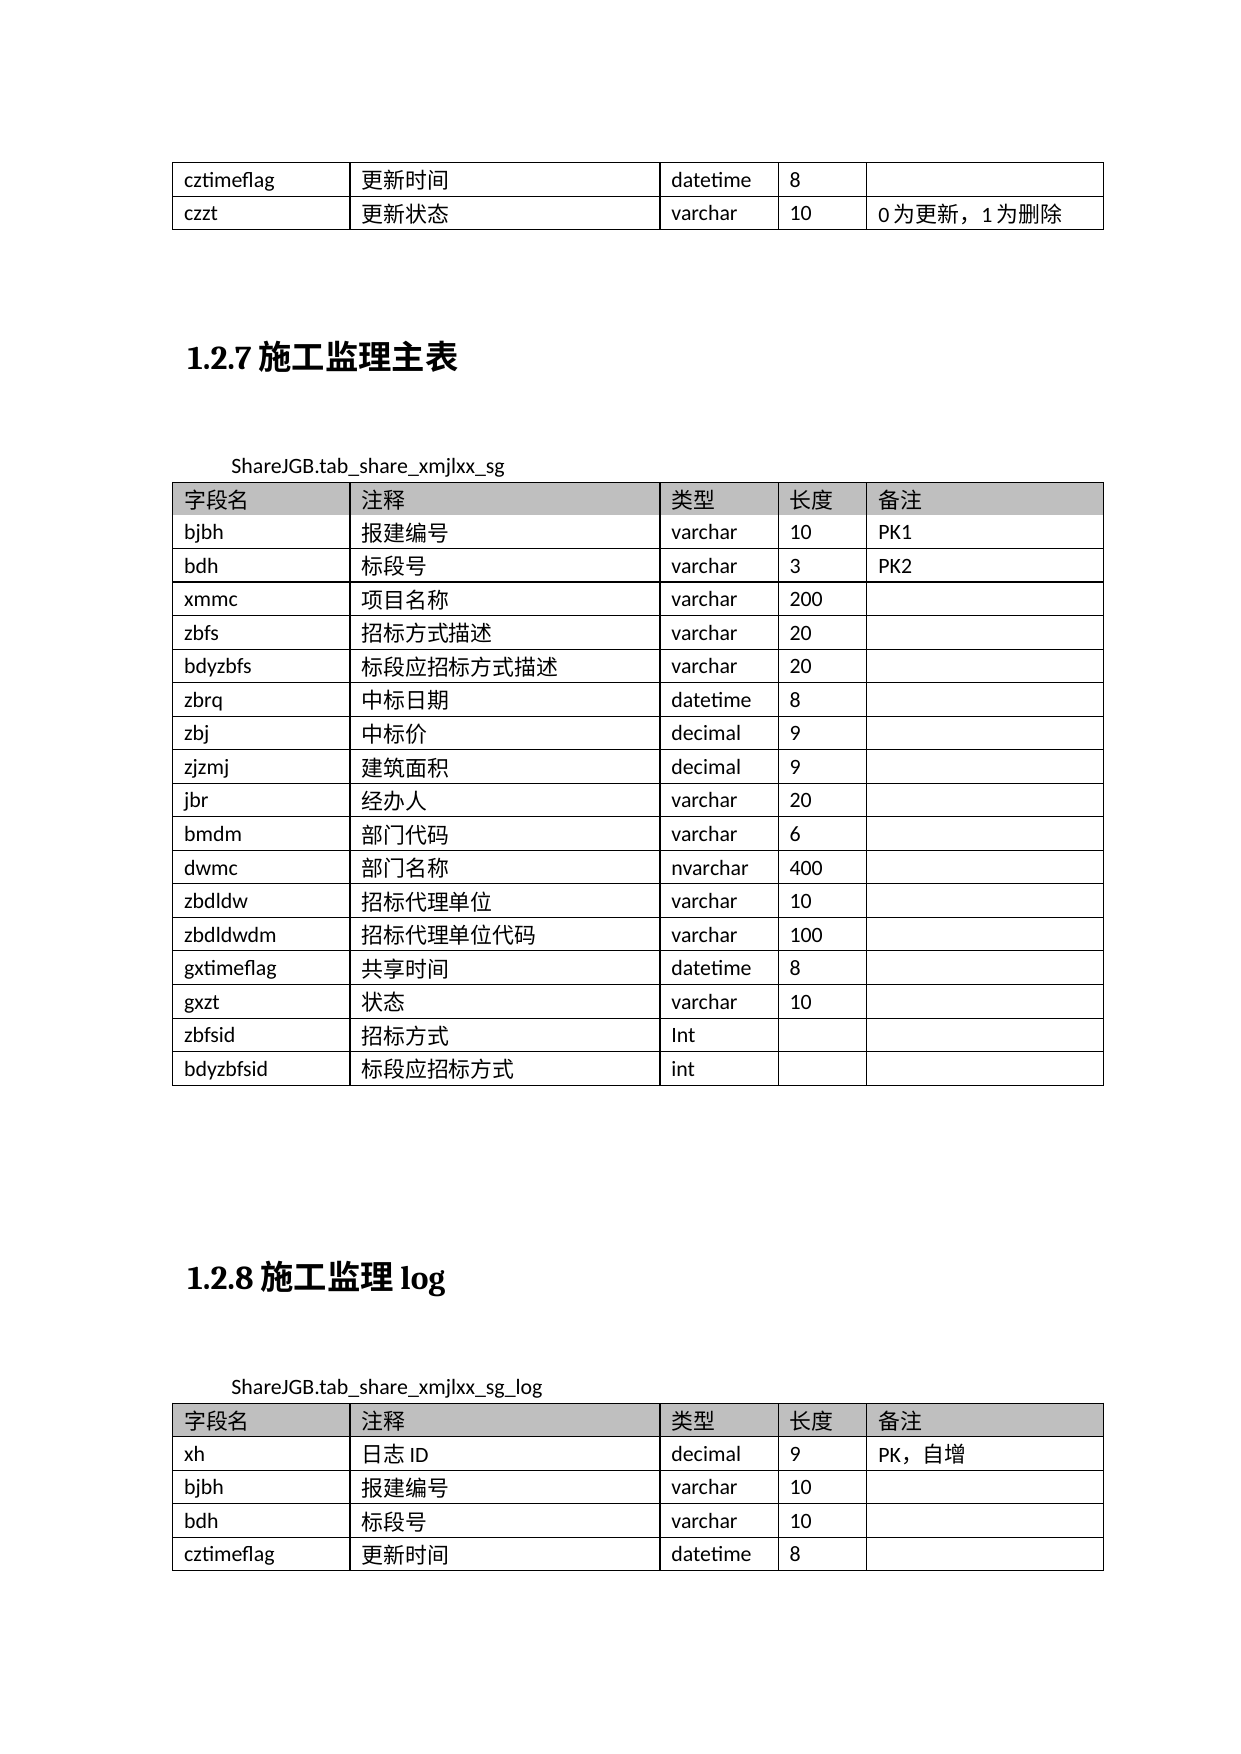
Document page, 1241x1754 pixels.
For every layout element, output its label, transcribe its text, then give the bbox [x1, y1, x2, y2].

table_cell 9 [779, 750, 866, 783]
table_header 日志ID [351, 1437, 659, 1469]
table_cell PK2 [867, 549, 1103, 581]
table_cell zbrq [173, 683, 349, 716]
table_cell [867, 616, 1103, 648]
table_cell varchar [661, 1471, 778, 1503]
table_cell zbdldwdm [173, 918, 349, 950]
table_cell [867, 1538, 1103, 1570]
table_cell datetime [661, 951, 778, 984]
table_cell 共享时间 [351, 951, 659, 984]
table_cell 招标方式 [351, 1019, 659, 1051]
table_cell 更新时间 [351, 163, 659, 196]
table_cell Int [661, 1019, 778, 1051]
table_cell varchar [661, 817, 778, 850]
table_cell [867, 918, 1103, 950]
table_cell 400 [779, 851, 866, 883]
table_cell 8 [779, 1538, 866, 1570]
table_cell 项目名称 [351, 583, 659, 615]
table_header 报建编号 [351, 515, 659, 548]
table_cell czzt [173, 197, 349, 229]
table_cell [867, 851, 1103, 883]
table_cell 标段应招标方式 [351, 1052, 659, 1084]
table_cell 经办人 [351, 784, 659, 816]
table_cell [867, 784, 1103, 816]
list ShareJGB.tab_share_xmjlxx_sg_log [231, 1370, 1053, 1402]
table_header 9 [779, 1437, 866, 1469]
table_cell [867, 1471, 1103, 1503]
table_cell [867, 163, 1103, 196]
table_header 字段名 [173, 483, 349, 515]
list ShareJGB.tab_share_xmjlxx_sg [231, 449, 1053, 482]
table_cell 建筑面积 [351, 750, 659, 783]
table_cell varchar [661, 918, 778, 950]
table_header 长度 [779, 1404, 866, 1436]
table_cell 报建编号 [351, 1471, 659, 1503]
table_cell [867, 1504, 1103, 1537]
table_cell 中标日期 [351, 683, 659, 716]
table_cell datetime [661, 163, 778, 196]
table_cell [867, 583, 1103, 615]
table_cell 100 [779, 918, 866, 950]
table_cell 6 [779, 817, 866, 850]
table_cell 10 [779, 985, 866, 1017]
table_cell 状态 [351, 985, 659, 1017]
table_cell varchar [661, 985, 778, 1017]
table_cell varchar [661, 616, 778, 648]
table_header 10 [779, 515, 866, 548]
table_cell 部门代码 [351, 817, 659, 850]
table_cell [867, 750, 1103, 783]
table_cell datetime [661, 1538, 778, 1570]
table_header 字段名 [173, 1404, 349, 1436]
table_cell 20 [779, 650, 866, 682]
table_cell zjzmj [173, 750, 349, 783]
table_cell [867, 817, 1103, 850]
table_cell datetime [661, 683, 778, 716]
table_cell 8 [779, 951, 866, 984]
table_cell varchar [661, 884, 778, 917]
table_header 注释 [351, 483, 659, 515]
table_header decimal [661, 1437, 778, 1469]
table_cell varchar [661, 197, 778, 229]
subtitle 1.2.8施工监理log [187, 1243, 1053, 1308]
table_cell [867, 985, 1103, 1017]
table_cell jbr [173, 784, 349, 816]
table_cell varchar [661, 784, 778, 816]
table_cell varchar [661, 549, 778, 581]
table_cell zbfsid [173, 1019, 349, 1051]
table_header 长度 [779, 483, 866, 515]
table_cell 10 [779, 1504, 866, 1537]
table_cell 招标代理单位 [351, 884, 659, 917]
table_cell nvarchar [661, 851, 778, 883]
table_cell int [661, 1052, 778, 1084]
table_cell gxtimeflag [173, 951, 349, 984]
table_cell zbdldw [173, 884, 349, 917]
table_cell 8 [779, 163, 866, 196]
table_cell 部门名称 [351, 851, 659, 883]
table_cell 200 [779, 583, 866, 615]
table_cell gxzt [173, 985, 349, 1017]
table_cell cztimeflag [173, 1538, 349, 1570]
table_cell 0为更新，1为删除 [867, 197, 1103, 229]
table_header PK1 [867, 515, 1103, 548]
table_cell varchar [661, 1504, 778, 1537]
table_cell 更新时间 [351, 1538, 659, 1570]
table_header varchar [661, 515, 778, 548]
table_cell xmmc [173, 583, 349, 615]
table_cell decimal [661, 750, 778, 783]
table_cell zbj [173, 717, 349, 749]
table_header 备注 [867, 1404, 1103, 1436]
table_header xh [173, 1437, 349, 1469]
table_cell varchar [661, 650, 778, 682]
table_header 类型 [661, 1404, 778, 1436]
table_cell 20 [779, 784, 866, 816]
table_cell dwmc [173, 851, 349, 883]
table_cell decimal [661, 717, 778, 749]
table_cell [779, 1019, 866, 1051]
table_cell 10 [779, 1471, 866, 1503]
table_cell [867, 650, 1103, 682]
table_cell [867, 1019, 1103, 1051]
table_cell varchar [661, 583, 778, 615]
table_cell 中标价 [351, 717, 659, 749]
table_cell bdh [173, 1504, 349, 1537]
table_cell 8 [779, 683, 866, 716]
table_cell 10 [779, 197, 866, 229]
table_cell bmdm [173, 817, 349, 850]
table_cell bdyzbfs [173, 650, 349, 682]
table_cell 9 [779, 717, 866, 749]
table_header bjbh [173, 515, 349, 548]
subtitle 1.2.7施工监理主表 [187, 322, 1053, 387]
table_cell bdh [173, 549, 349, 581]
table_cell 标段应招标方式描述 [351, 650, 659, 682]
table_cell 招标方式描述 [351, 616, 659, 648]
table_cell [867, 951, 1103, 984]
table_header PK，自增 [867, 1437, 1103, 1469]
table_header 注释 [351, 1404, 659, 1436]
table_cell 标段号 [351, 549, 659, 581]
table_cell [867, 884, 1103, 917]
table_cell cztimeflag [173, 163, 349, 196]
table_cell [779, 1052, 866, 1084]
table_cell [867, 1052, 1103, 1084]
table_cell zbfs [173, 616, 349, 648]
table_cell [867, 683, 1103, 716]
table_header 类型 [661, 483, 778, 515]
table_cell 10 [779, 884, 866, 917]
table_cell [867, 717, 1103, 749]
table_cell 更新状态 [351, 197, 659, 229]
table_cell 招标代理单位代码 [351, 918, 659, 950]
table_header 备注 [867, 483, 1103, 515]
table_cell bjbh [173, 1471, 349, 1503]
table_cell 20 [779, 616, 866, 648]
table_cell 标段号 [351, 1504, 659, 1537]
table_cell bdyzbfsid [173, 1052, 349, 1084]
table_cell 3 [779, 549, 866, 581]
